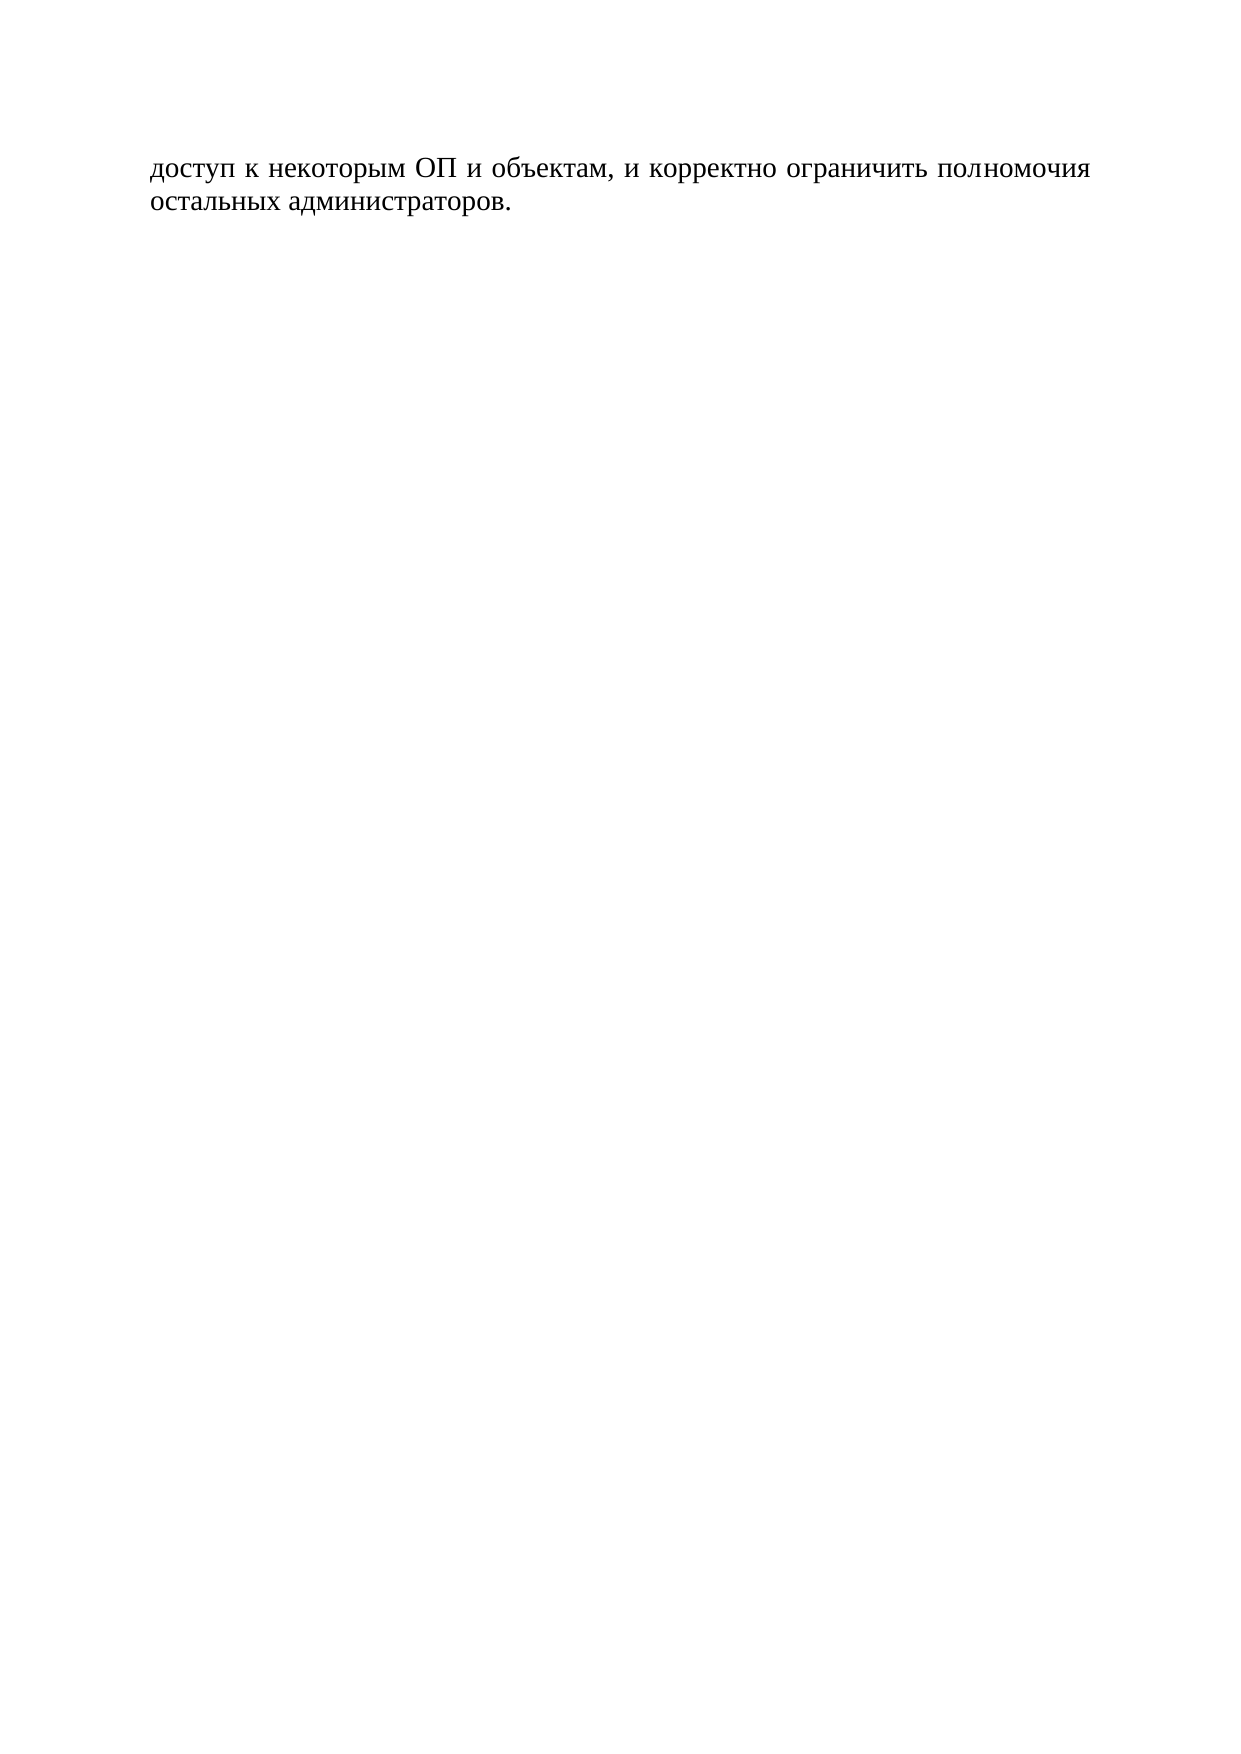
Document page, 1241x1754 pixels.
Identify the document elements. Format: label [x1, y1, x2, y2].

text [150, 150, 1090, 217]
